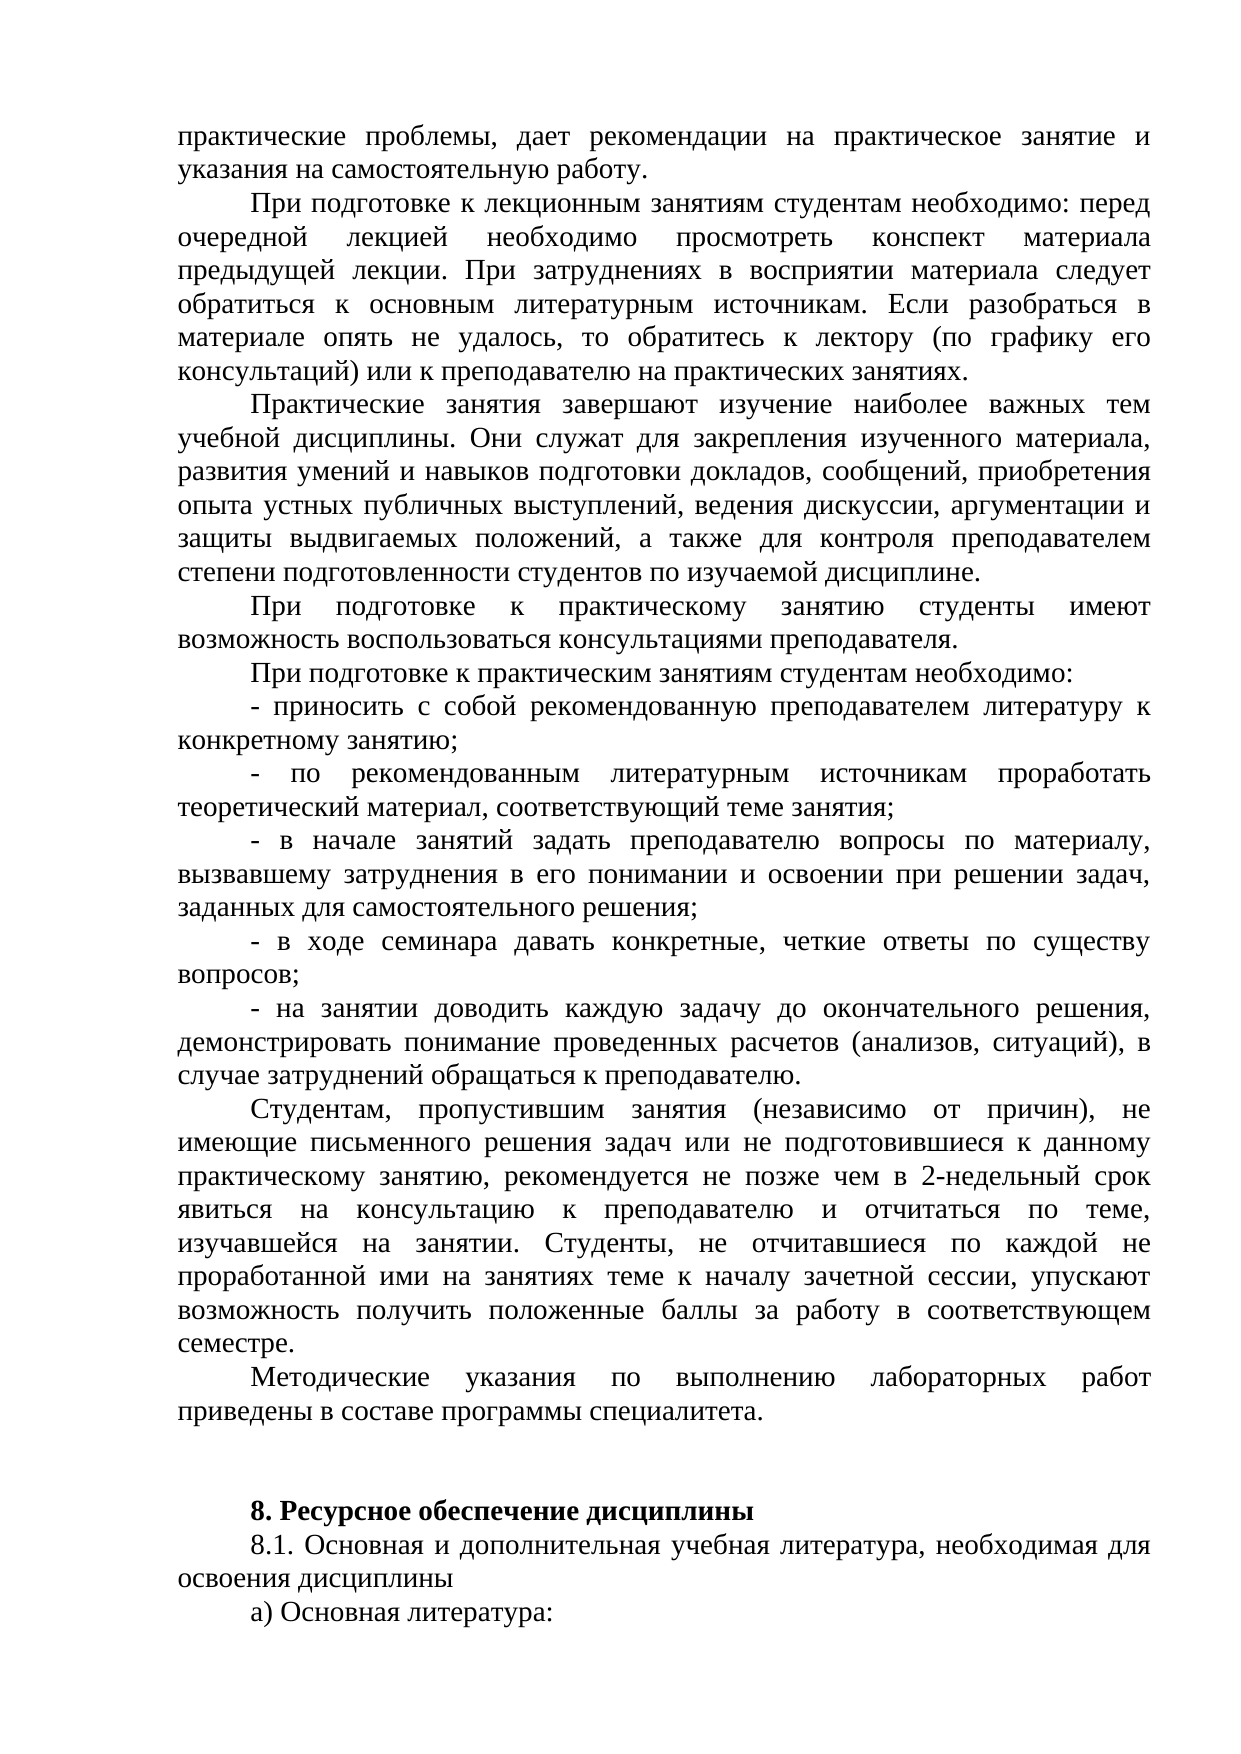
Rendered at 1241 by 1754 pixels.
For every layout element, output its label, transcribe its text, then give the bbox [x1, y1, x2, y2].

text 8.1. Основная и дополнительная учебная литература, необходимая для освоения дисциплины [177, 1527, 1152, 1594]
text При подготовке к практическим занятиям студентам необходимо: [177, 655, 1152, 688]
text - по рекомендованным литературным источникам проработать теоретический материал, соответствующий теме занятия; [177, 755, 1152, 822]
text - в начале занятий задать преподавателю вопросы по материалу, вызвавшему затруднения в его понимании и освоении при решении задач, заданных для самостоятельного решения; [177, 822, 1152, 923]
text При подготовке к практическому занятию студенты имеют возможность воспользоваться консультациями преподавателя. [177, 588, 1152, 655]
text Студентам, пропустившим занятия (независимо от причин), не имеющие письменного решения задач или не подготовившиеся к данному практическому занятию, рекомендуется не позже чем в 2-недельный срок явиться на консультацию к преподавателю и отчитаться по теме, изучавшейся на занятии. Студенты, не отчитавшиеся по каждой не проработанной ими на занятиях теме к началу зачетной сессии, упускают возможность получить положенные баллы за работу в соответствующем семестре. [177, 1091, 1152, 1359]
text 8. Ресурсное обеспечение дисциплины [177, 1493, 1152, 1527]
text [177, 118, 1152, 185]
text - в ходе семинара давать конкретные, четкие ответы по существу вопросов; [177, 923, 1152, 990]
text При подготовке к лекционным занятиям студентам необходимо: перед очередной лекцией необходимо просмотреть конспект материала предыдущей лекции. При затруднениях в восприятии материала следует обратиться к основным литературным источникам. Если разобраться в материале опять не удалось, то обратитесь к лектору (по графику его консультаций) или к преподавателю на практических занятиях. [177, 185, 1152, 386]
text Методические указания по выполнению лабораторных работ приведены в составе программы специалитета. [177, 1359, 1152, 1426]
text - на занятии доводить каждую задачу до окончательного решения, демонстрировать понимание проведенных расчетов (анализов, ситуаций), в случае затруднений обращаться к преподавателю. [177, 990, 1152, 1091]
text - приносить с собой рекомендованную преподавателем литературу к конкретному занятию; [177, 688, 1152, 755]
text Практические занятия завершают изучение наиболее важных тем учебной дисциплины. Они служат для закрепления изученного материала, развития умений и навыков подготовки докладов, сообщений, приобретения опыта устных публичных выступлений, ведения дискуссии, аргументации и защиты выдвигаемых положений, а также для контроля преподавателем степени подготовленности студентов по изучаемой дисциплине. [177, 386, 1152, 588]
text а) Основная литература: [177, 1594, 1152, 1627]
